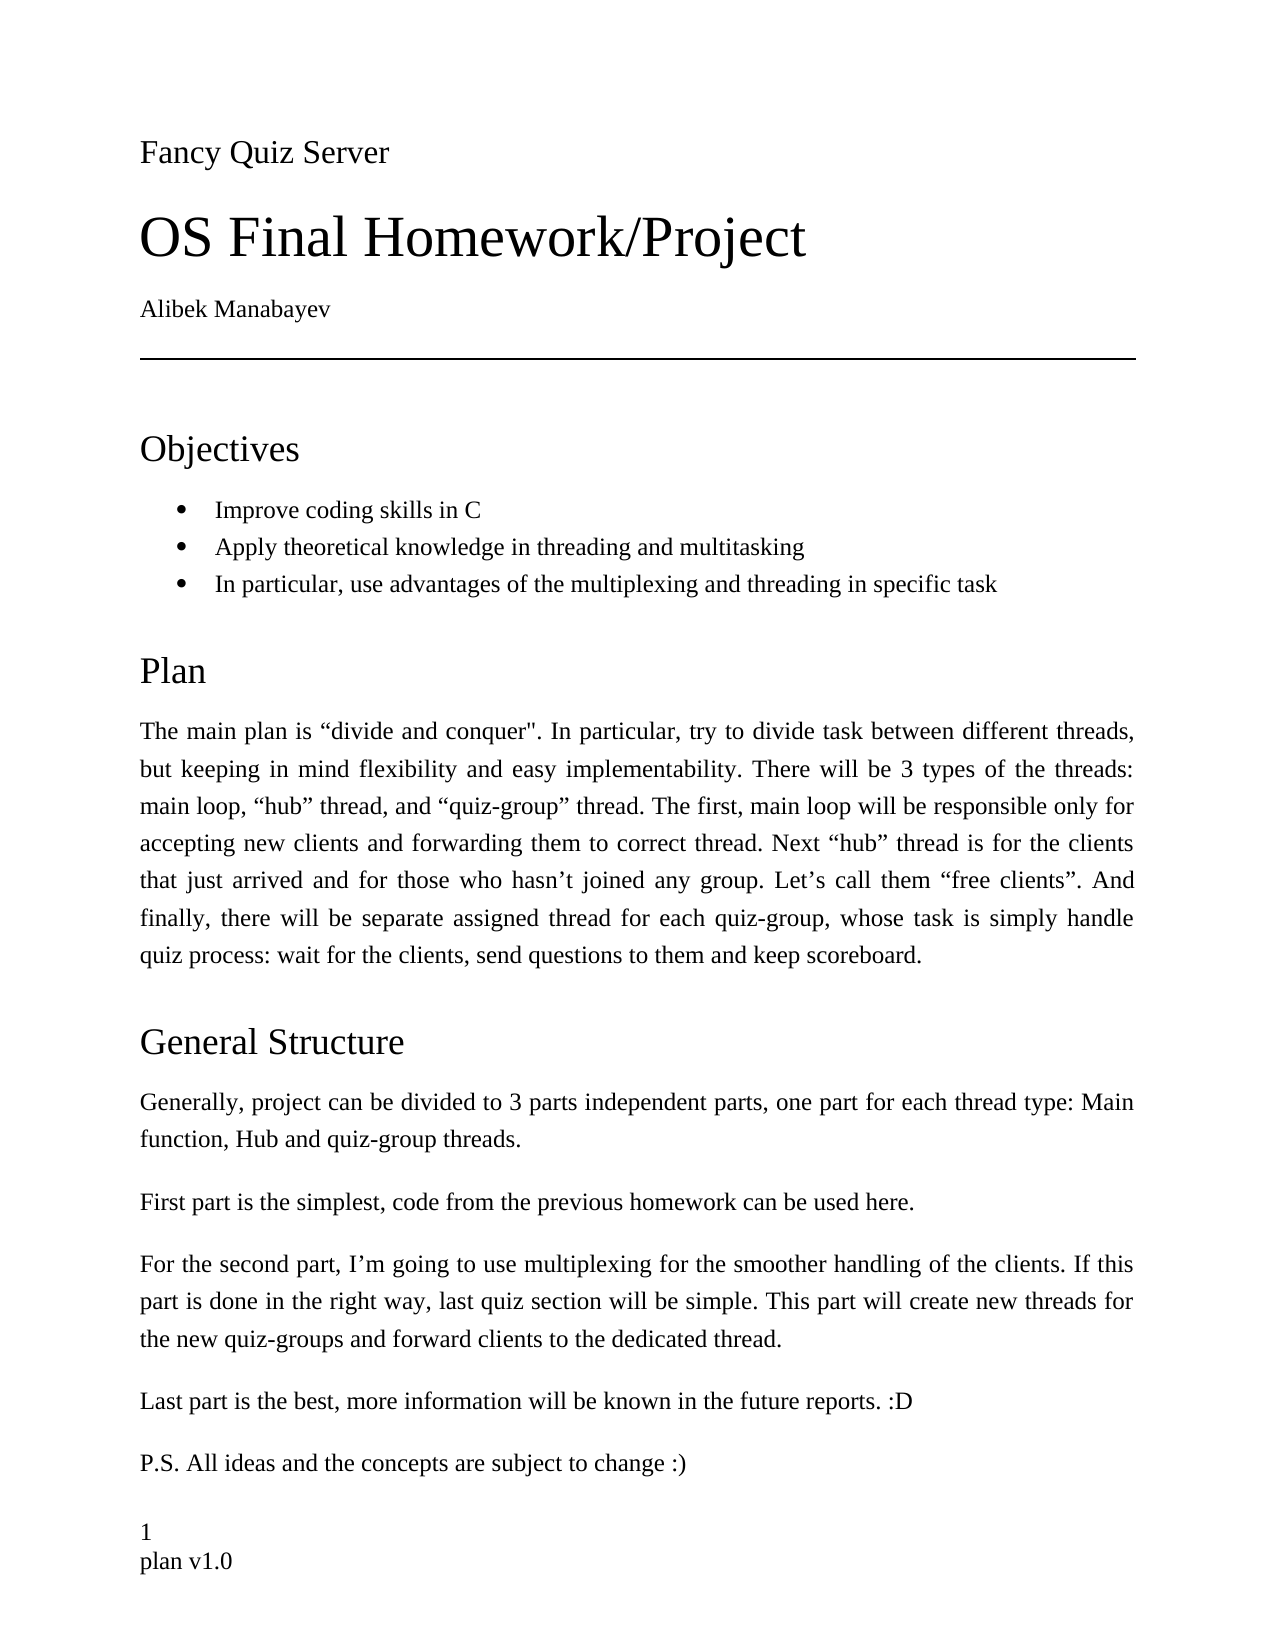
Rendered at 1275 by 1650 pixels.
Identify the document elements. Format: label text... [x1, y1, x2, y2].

text Alibek Manabayev [139, 294, 1136, 360]
text Generally, project can be divided to 3 parts independent parts, one part for each thread type: Main function, Hub and quiz-group threads. [139, 1087, 1136, 1153]
title OS Final Homework/Project [139, 202, 1136, 269]
text P.S. All ideas and the concepts are subject to change :) [139, 1448, 1136, 1477]
subtitle Objectives [139, 427, 1136, 470]
text Last part is the best, more information will be known in the future reports. :D [139, 1386, 1136, 1415]
subtitle Fancy Quiz Server [139, 132, 1136, 170]
list Apply theoretical knowledge in threading and multitasking [177, 532, 1136, 561]
text First part is the simplest, code from the previous homework can be used here. [139, 1187, 1136, 1216]
text For the second part, I’m going to use multiplexing for the smoother handling of the clients. If this part is done in the right way, last quiz section will be simple. This part will create new threads for the new quiz-groups and forward clients to the dedicated thread. [139, 1249, 1136, 1352]
text The main plan is “divide and conquer". In particular, try to divide task between different threads, but keeping in mind flexibility and easy implementability. There will be 3 types of the threads: main loop, “hub” thread, and “quiz-group” thread. The first, main loop will be responsible only for accepting new clients and forwarding them to correct thread. Next “hub” thread is for the clients that just arrived and for those who hasn’t joined any group. Let’s call them “free clients”. And finally, there will be separate assigned thread for each quiz-group, whose task is simply handle quiz process: wait for the clients, send questions to them and keep scoreboard. [139, 716, 1136, 969]
subtitle Plan [139, 648, 1136, 691]
subtitle General Structure [139, 1019, 1136, 1062]
list In particular, use advantages of the multiplexing and threading in specific task [177, 569, 1136, 598]
list Improve coding skills in C [177, 495, 1136, 523]
